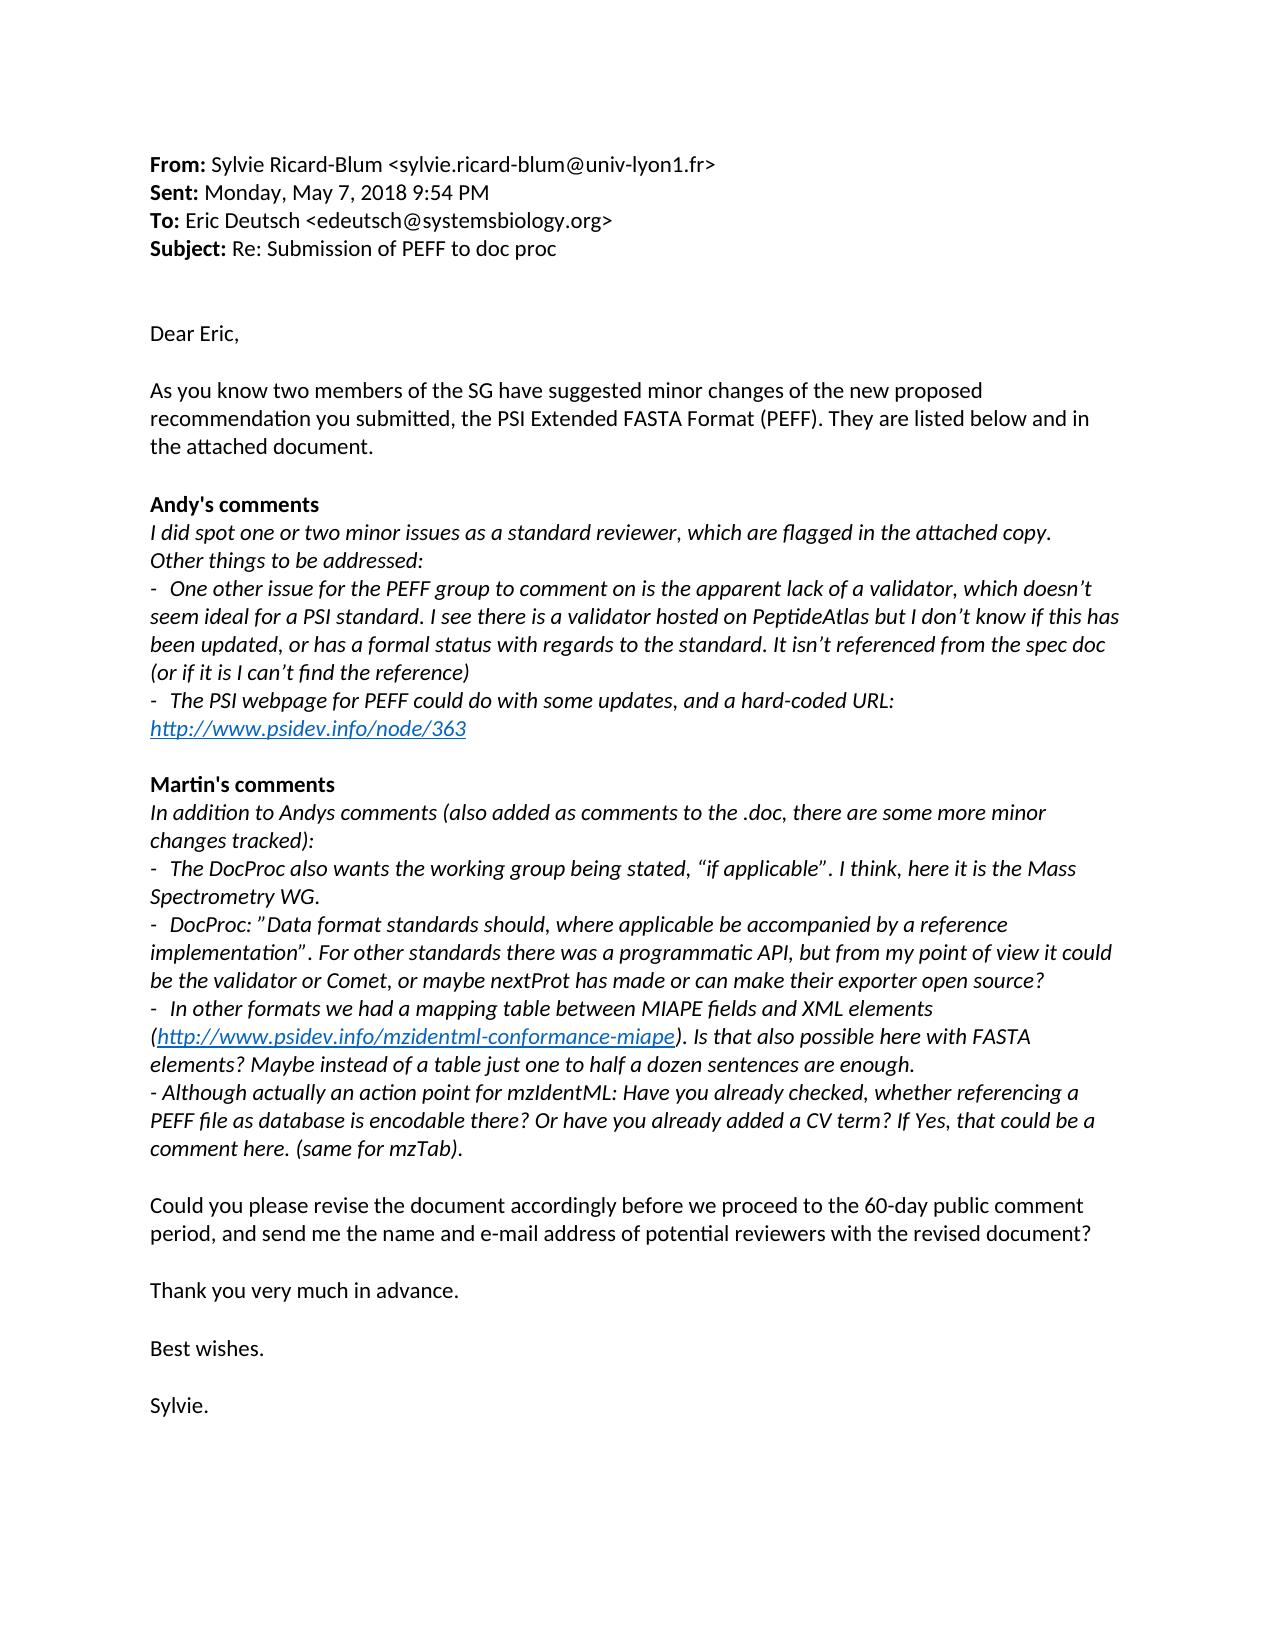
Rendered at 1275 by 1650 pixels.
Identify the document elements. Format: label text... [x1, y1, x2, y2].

text As you know two members of the SG have suggested minor changes of the new proposed recommendation you submitted, the PSI Extended FASTA Format (PEFF). They are listed below and in the attached document. [150, 376, 1125, 461]
text Dear Eric, [150, 319, 1125, 347]
text Best wishes. [150, 1334, 1125, 1362]
text From: Sylvie Ricard-Blum <sylvie.ricard-blum@univ-lyon1.fr> Sent: Monday, May 7, 2018 9:54 PM To: Eric Deutsch <edeutsch@systemsbiology.org> Subject: Re: Submission of PEFF to doc proc [150, 150, 1125, 262]
text Sylvie. [150, 1391, 1125, 1419]
text Andy's comments I did spot one or two minor issues as a standard reviewer, which are flagged in the attached copy. Other things to be addressed: - One other issue for the PEFF group to comment on is the apparent lack of a validator, which doesn’t seem ideal for a PSI standard. I see there is a validator hosted on PeptideAtlas but I don’t know if this has been updated, or has a formal status with regards to the standard. It isn’t referenced from the spec doc (or if it is I can’t find the reference) - The PSI webpage for PEFF could do with some updates, and a hard-coded URL: http://www.psidev.info/node/363 Martin's comments In addition to Andys comments (also added as comments to the .doc, there are some more minor changes tracked): - The DocProc also wants the working group being stated, “if applicable”. I think, here it is the Mass Spectrometry WG. - DocProc: ”Data format standards should, where applicable be accompanied by a reference implementation”. For other standards there was a programmatic API, but from my point of view it could be the validator or Comet, or maybe nextProt has made or can make their exporter open source? - In other formats we had a mapping table between MIAPE fields and XML elements (http://www.psidev.info/mzidentml-conformance-miape). Is that also possible here with FASTA elements? Maybe instead of a table just one to half a dozen sentences are enough. - Although actually an action point for mzIdentML: Have you already checked, whether referencing a PEFF file as database is encodable there? Or have you already added a CV term? If Yes, that could be a comment here. (same for mzTab). [150, 490, 1125, 1162]
text Thank you very much in advance. [150, 1277, 1125, 1304]
text Could you please revise the document accordingly before we proceed to the 60-day public comment period, and send me the name and e-mail address of potential reviewers with the revised document? [150, 1191, 1125, 1247]
